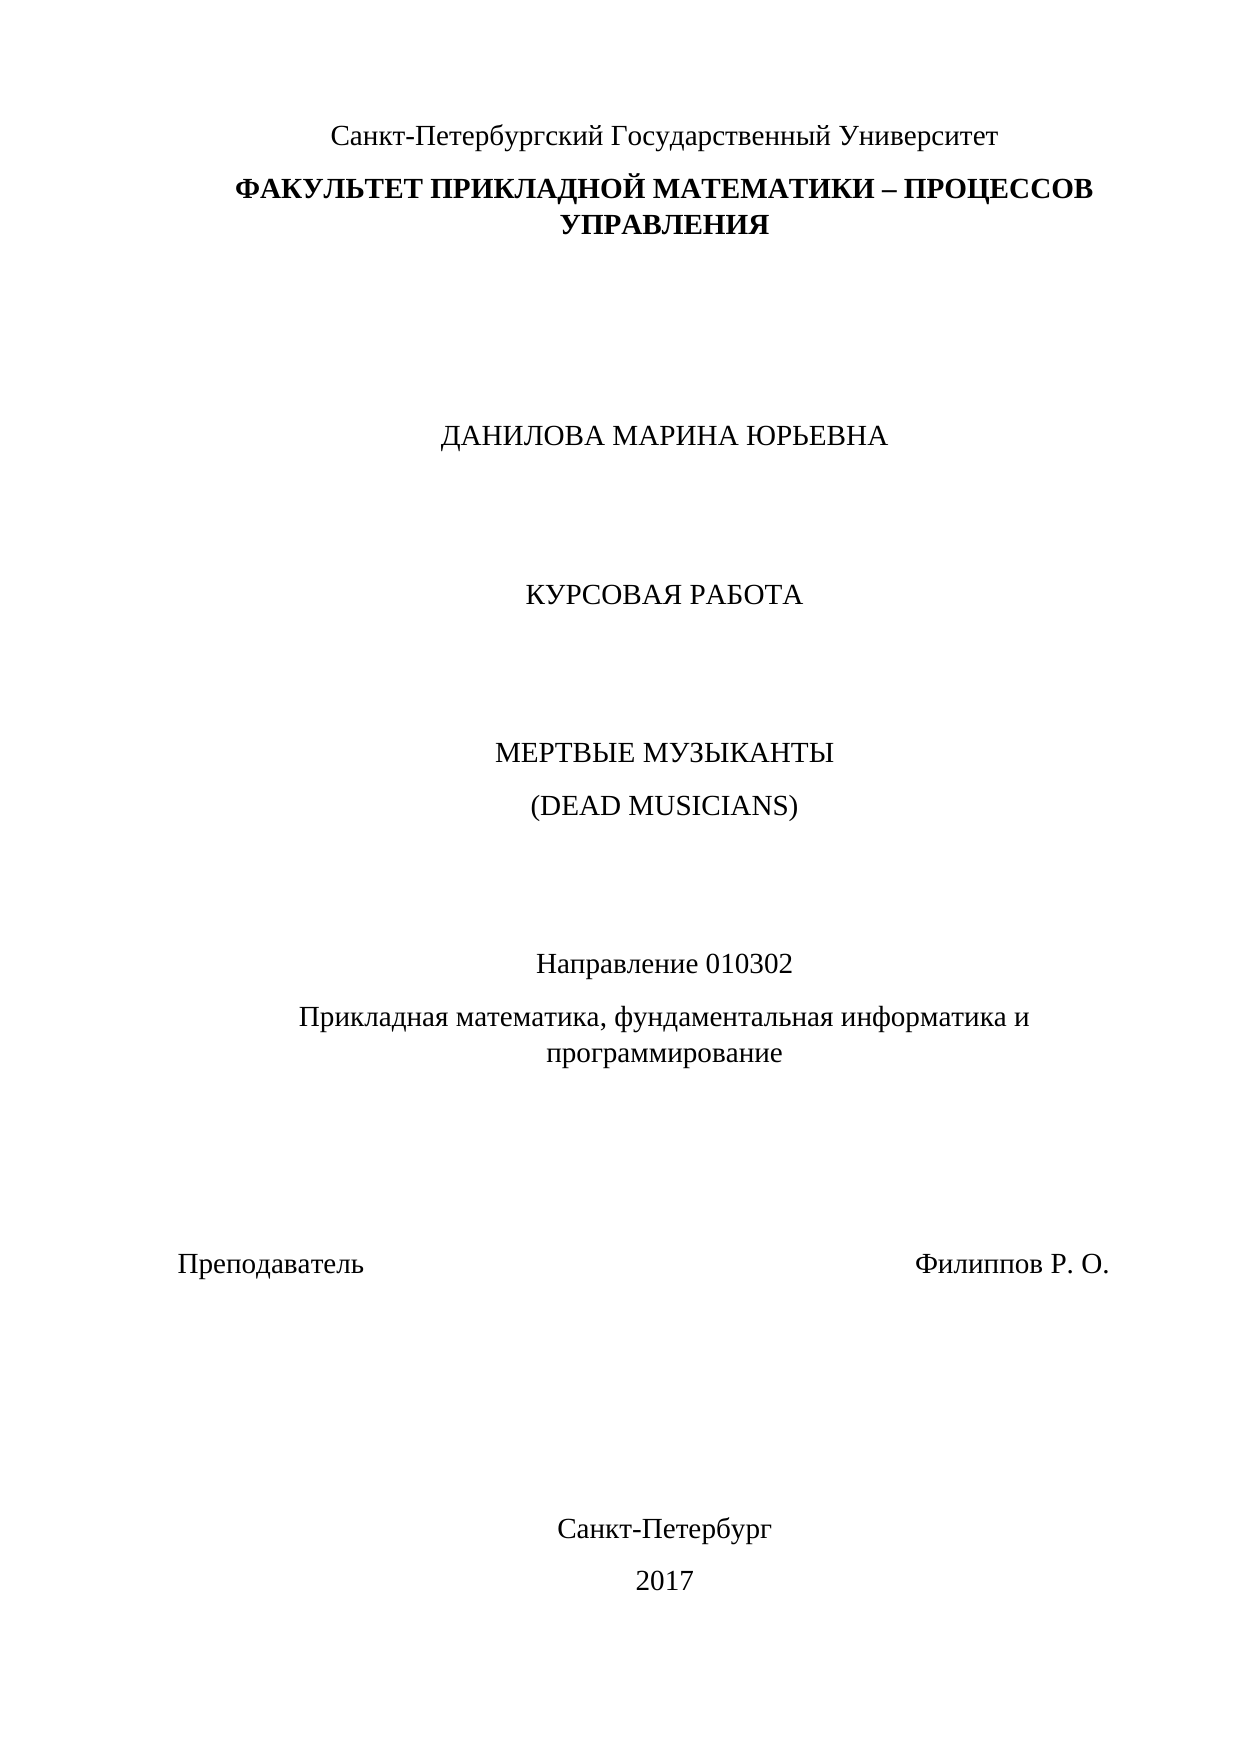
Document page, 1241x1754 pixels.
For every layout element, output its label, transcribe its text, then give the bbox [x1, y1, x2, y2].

text КУРСОВАЯ РАБОТА [177, 577, 1152, 610]
text Санкт-Петербургский Государственный Университет [177, 118, 1152, 152]
text Преподаватель Филиппов Р. О. [177, 1247, 1152, 1280]
text ДАНИЛОВА МАРИНА ЮРЬЕВНА [177, 418, 1152, 452]
text 2017 [177, 1563, 1152, 1597]
text МЕРТВЫЕ МУЗЫКАНТЫ [177, 735, 1152, 769]
text ФАКУЛЬТЕТ ПРИКЛАДНОЙ МАТЕМАТИКИ – ПРОЦЕССОВ УПРАВЛЕНИЯ [177, 171, 1152, 241]
text (DEAD MUSICIANS) [177, 788, 1152, 822]
text Направление 010302 [177, 946, 1152, 980]
text Прикладная математика, фундаментальная информатика и программирование [177, 999, 1152, 1069]
text Санкт-Петербург [177, 1511, 1152, 1544]
